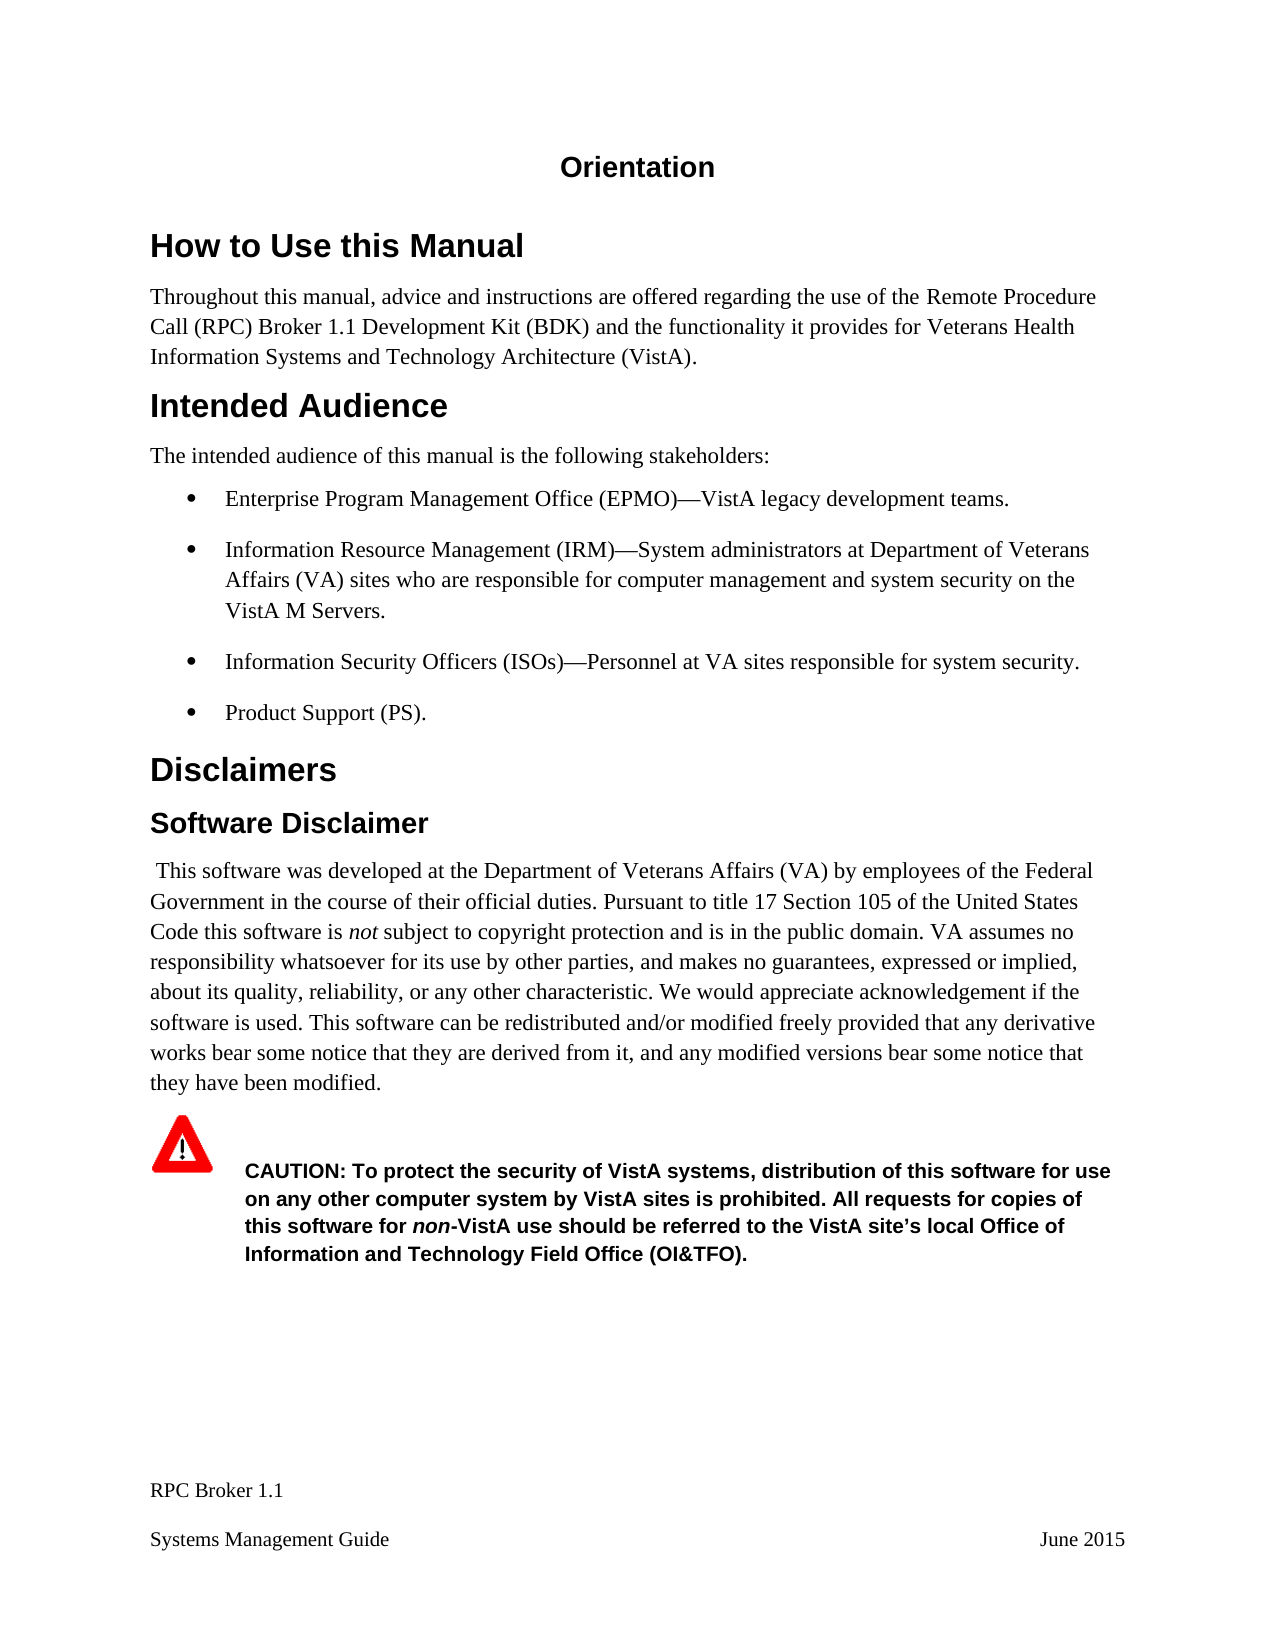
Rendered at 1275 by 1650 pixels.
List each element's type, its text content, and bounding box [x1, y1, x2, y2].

list Information Security Officers (ISOs)—Personnel at VA sites responsible for system security. [187, 648, 1125, 674]
subtitle Software Disclaimer [150, 806, 1125, 840]
subtitle How to Use this Manual [150, 226, 1125, 264]
list Enterprise Program Management Office (EPMO)—VistA legacy development teams. [187, 485, 1125, 512]
subtitle Intended Audience [150, 386, 1125, 424]
list Product Support (PS). [187, 699, 1125, 725]
subtitle Orientation [150, 150, 1125, 183]
text This software was developed at the Department of Veterans Affairs (VA) by employees of the Federal Government in the course of their official duties. Pursuant to title 17 Section 105 of the United States Code this software is not subject to copyright protection and is in the public domain. VA assumes no responsibility whatsoever for its use by other parties, and makes no guarantees, expressed or implied, about its quality, reliability, or any other characteristic. We would appreciate acknowledgement if the software is used. This software can be redistributed and/or modified freely provided that any derivative works bear some notice that they are derived from it, and any modified versions bear some notice that they have been modified. [150, 857, 1125, 1095]
text Throughout this manual, advice and instructions are offered regarding the use of the Remote Procedure Call (RPC) Broker 1.1 Development Kit (BDK) and the functionality it provides for Veterans Health Information Systems and Technology Architecture (VistA). [150, 283, 1125, 369]
subtitle Disclaimers [150, 750, 1125, 788]
list Information Resource Management (IRM)—System administrators at Department of Veterans Affairs (VA) sites who are responsible for computer management and system security on the VistA M Servers. [187, 536, 1125, 623]
picture [150, 1111, 218, 1179]
text CAUTION: To protect the security of VistA systems, distribution of this software for use on any other computer system by VistA sites is prohibited. All requests for copies of this software for non-VistA use should be referred to the VistA site’s local Office of Information and Technology Field Office (OI&TFO). [150, 1112, 1125, 1266]
text The intended audience of this manual is the following stakeholders: [150, 442, 1125, 469]
